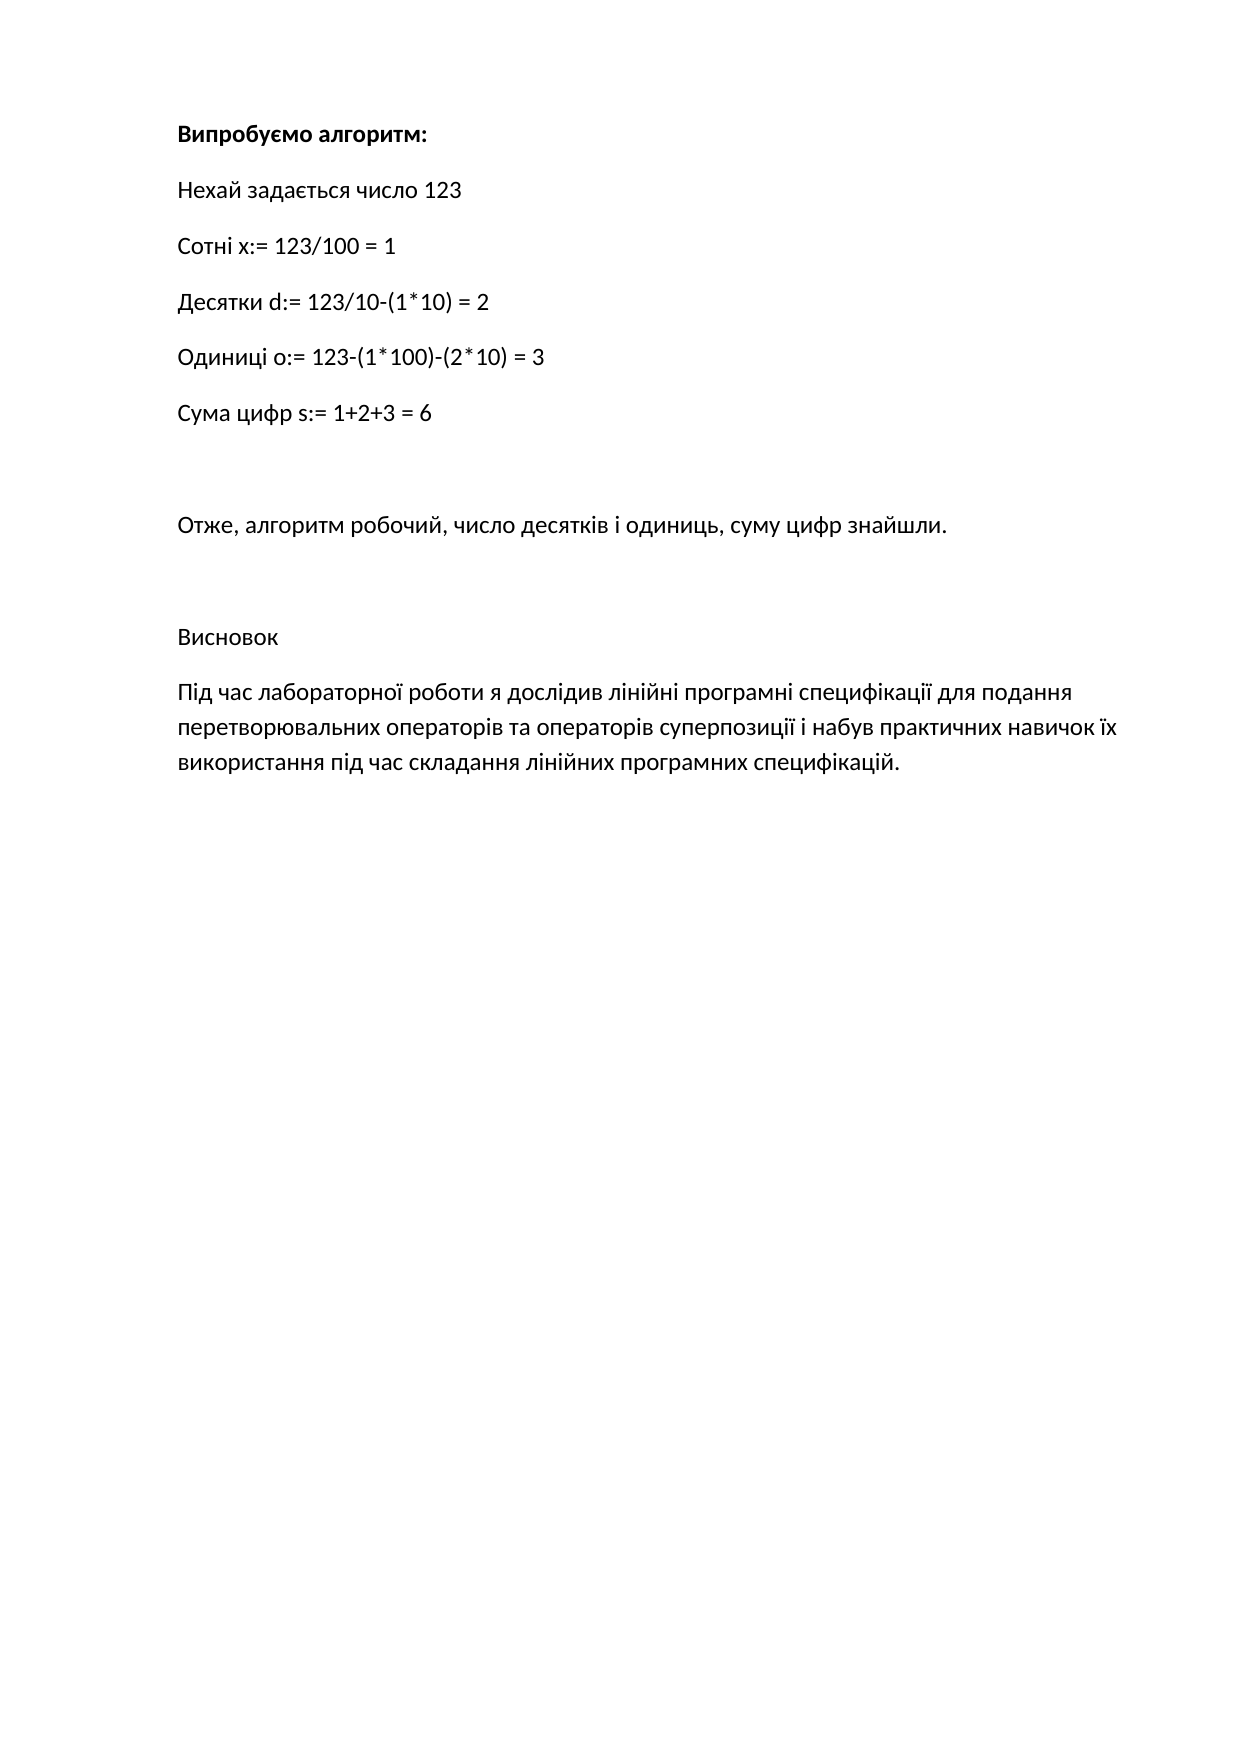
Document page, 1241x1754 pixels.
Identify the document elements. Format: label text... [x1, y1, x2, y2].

text Під час лабораторної роботи я дослідив лінійні програмні специфікації для подання перетворювальних операторів та операторів суперпозиції і набув практичних навичок їх використання під час складання лінійних програмних специфікацій. [177, 676, 1152, 777]
text Сотні х:= 123/100 = 1 [177, 230, 1152, 260]
text Сума цифр s:= 1+2+3 = 6 [177, 397, 1152, 428]
text Випробуємо алгоритм: [177, 118, 1152, 149]
text Отже, алгоритм робочий, число десятків і одиниць, суму цифр знайшли. [177, 509, 1152, 539]
text Висновок [177, 621, 1152, 651]
text Одиниці o:= 123-(1*100)-(2*10) = 3 [177, 341, 1152, 372]
text Нехай задається число 123 [177, 174, 1152, 204]
text Десятки d:= 123/10-(1*10) = 2 [177, 286, 1152, 316]
